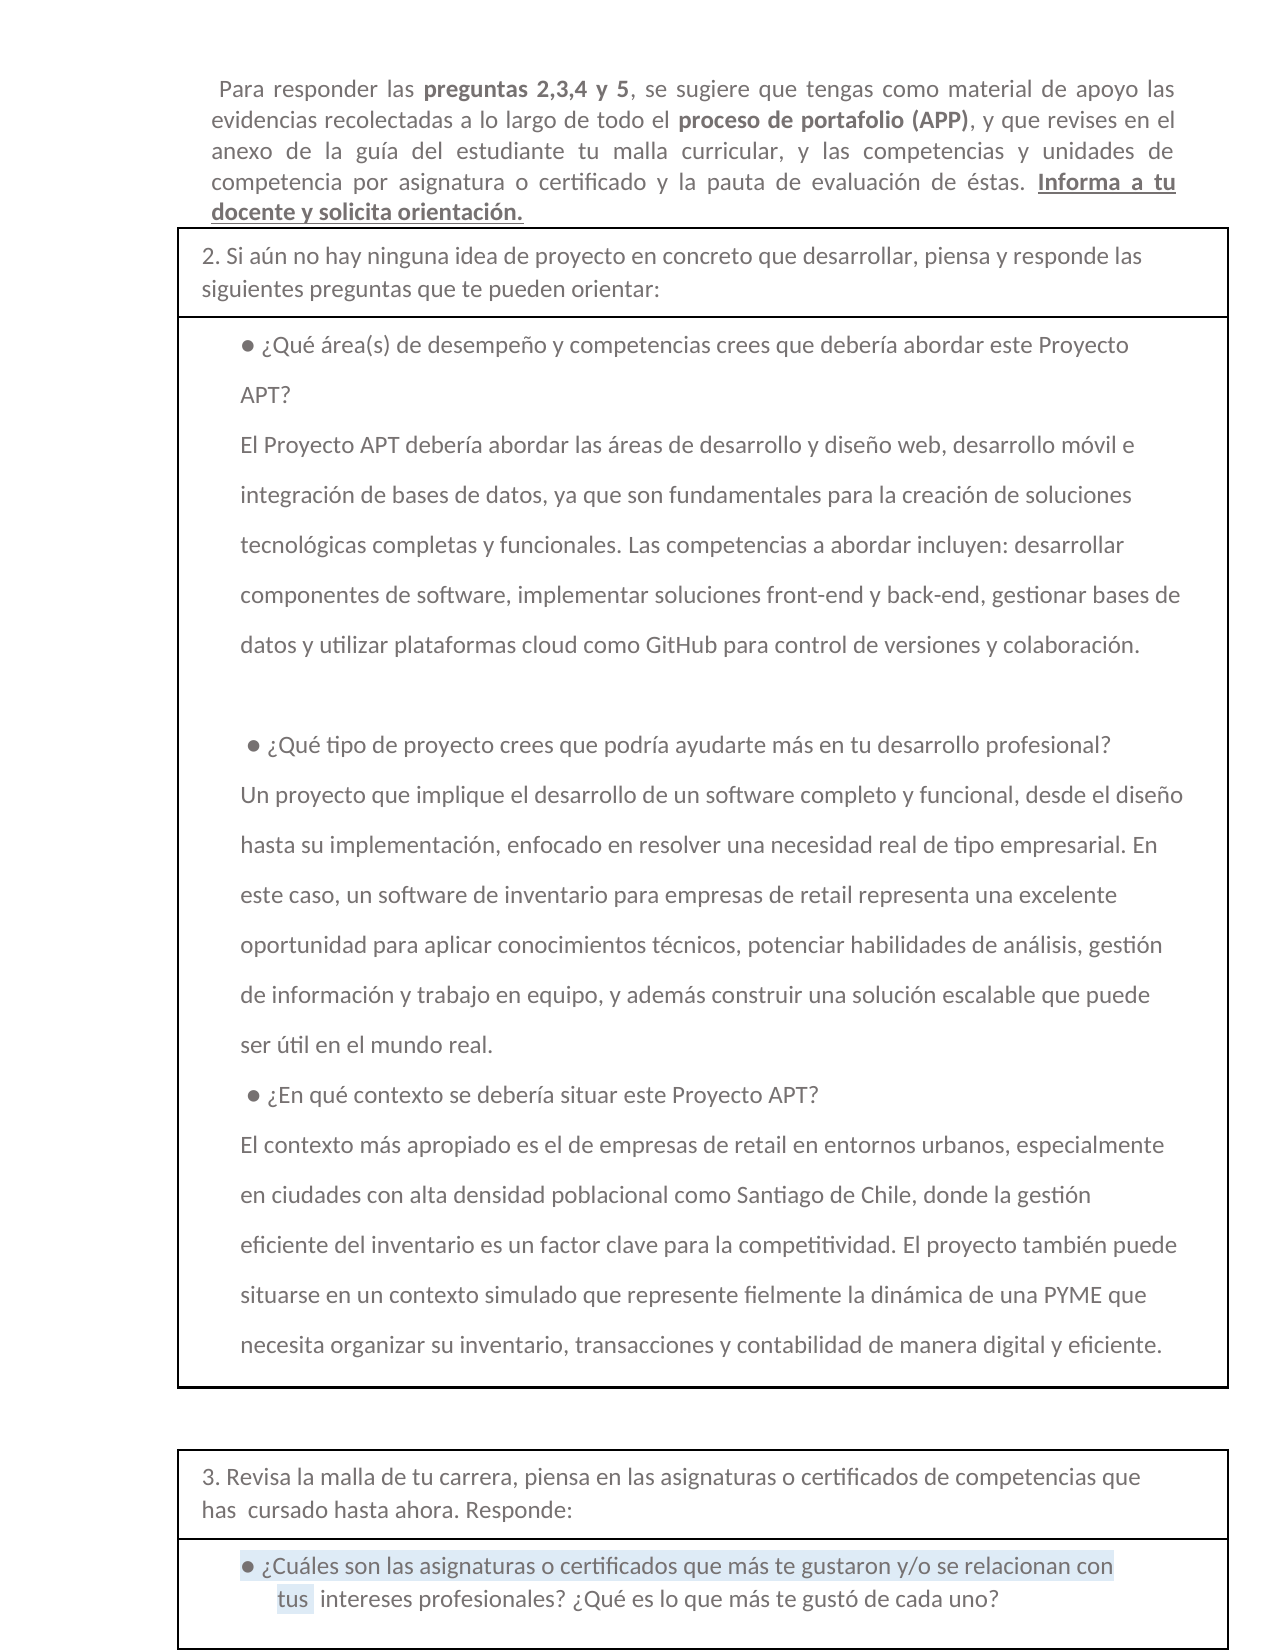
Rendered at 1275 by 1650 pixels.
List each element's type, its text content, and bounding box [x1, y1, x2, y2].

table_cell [179, 1540, 1227, 1648]
table_header 2. Si aún no hay ninguna idea de proyecto en concreto que desarrollar, piensa y responde las siguientes preguntas que te pueden orientar: [179, 229, 1227, 316]
table_cell ● ¿Qué área(s) de desempeño y competencias crees que debería abordar este Proyecto APT? El Proyecto APT debería abordar las áreas de desarrollo y diseño web, desarrollo móvil e integración de bases de datos, ya que son fundamentales para la creación de soluciones tecnológicas completas y funcionales. Las competencias a abordar incluyen: desarrollar componentes de software, implementar soluciones front-end y back-end, gestionar bases de datos y utilizar plataformas cloud como GitHub para control de versiones y colaboración. ● ¿Qué tipo de proyecto crees que podría ayudarte más en tu desarrollo profesional? Un proyecto que implique el desarrollo de un software completo y funcional, desde el diseño hasta su implementación, enfocado en resolver una necesidad real de tipo empresarial. En este caso, un software de inventario para empresas de retail representa una excelente oportunidad para aplicar conocimientos técnicos, potenciar habilidades de análisis, gestión de información y trabajo en equipo, y además construir una solución escalable que puede ser útil en el mundo real. ● ¿En qué contexto se debería situar este Proyecto APT? El contexto más apropiado es el de empresas de retail en entornos urbanos, especialmente en ciudades con alta densidad poblacional como Santiago de Chile, donde la gestión eficiente del inventario es un factor clave para la competitividad. El proyecto también puede situarse en un contexto simulado que represente fielmente la dinámica de una PYME que necesita organizar su inventario, transacciones y contabilidad de manera digital y eficiente. [179, 318, 1227, 1386]
text Para responder las preguntas 2,3,4 y 5, se sugiere que tengas como material de apoyo las evidencias recolectadas a lo largo de todo el proceso de portafolio (APP), y que revises en el anexo de la guía del estudiante tu malla curricular, y las competencias y unidades de competencia por asignatura o certificado y la pauta de evaluación de éstas. Informa a tu docente y solicita orientación. [210, 74, 1176, 227]
table_header 3. Revisa la malla de tu carrera, piensa en las asignaturas o certificados de competencias que has cursado hasta ahora. Responde: [179, 1451, 1227, 1538]
